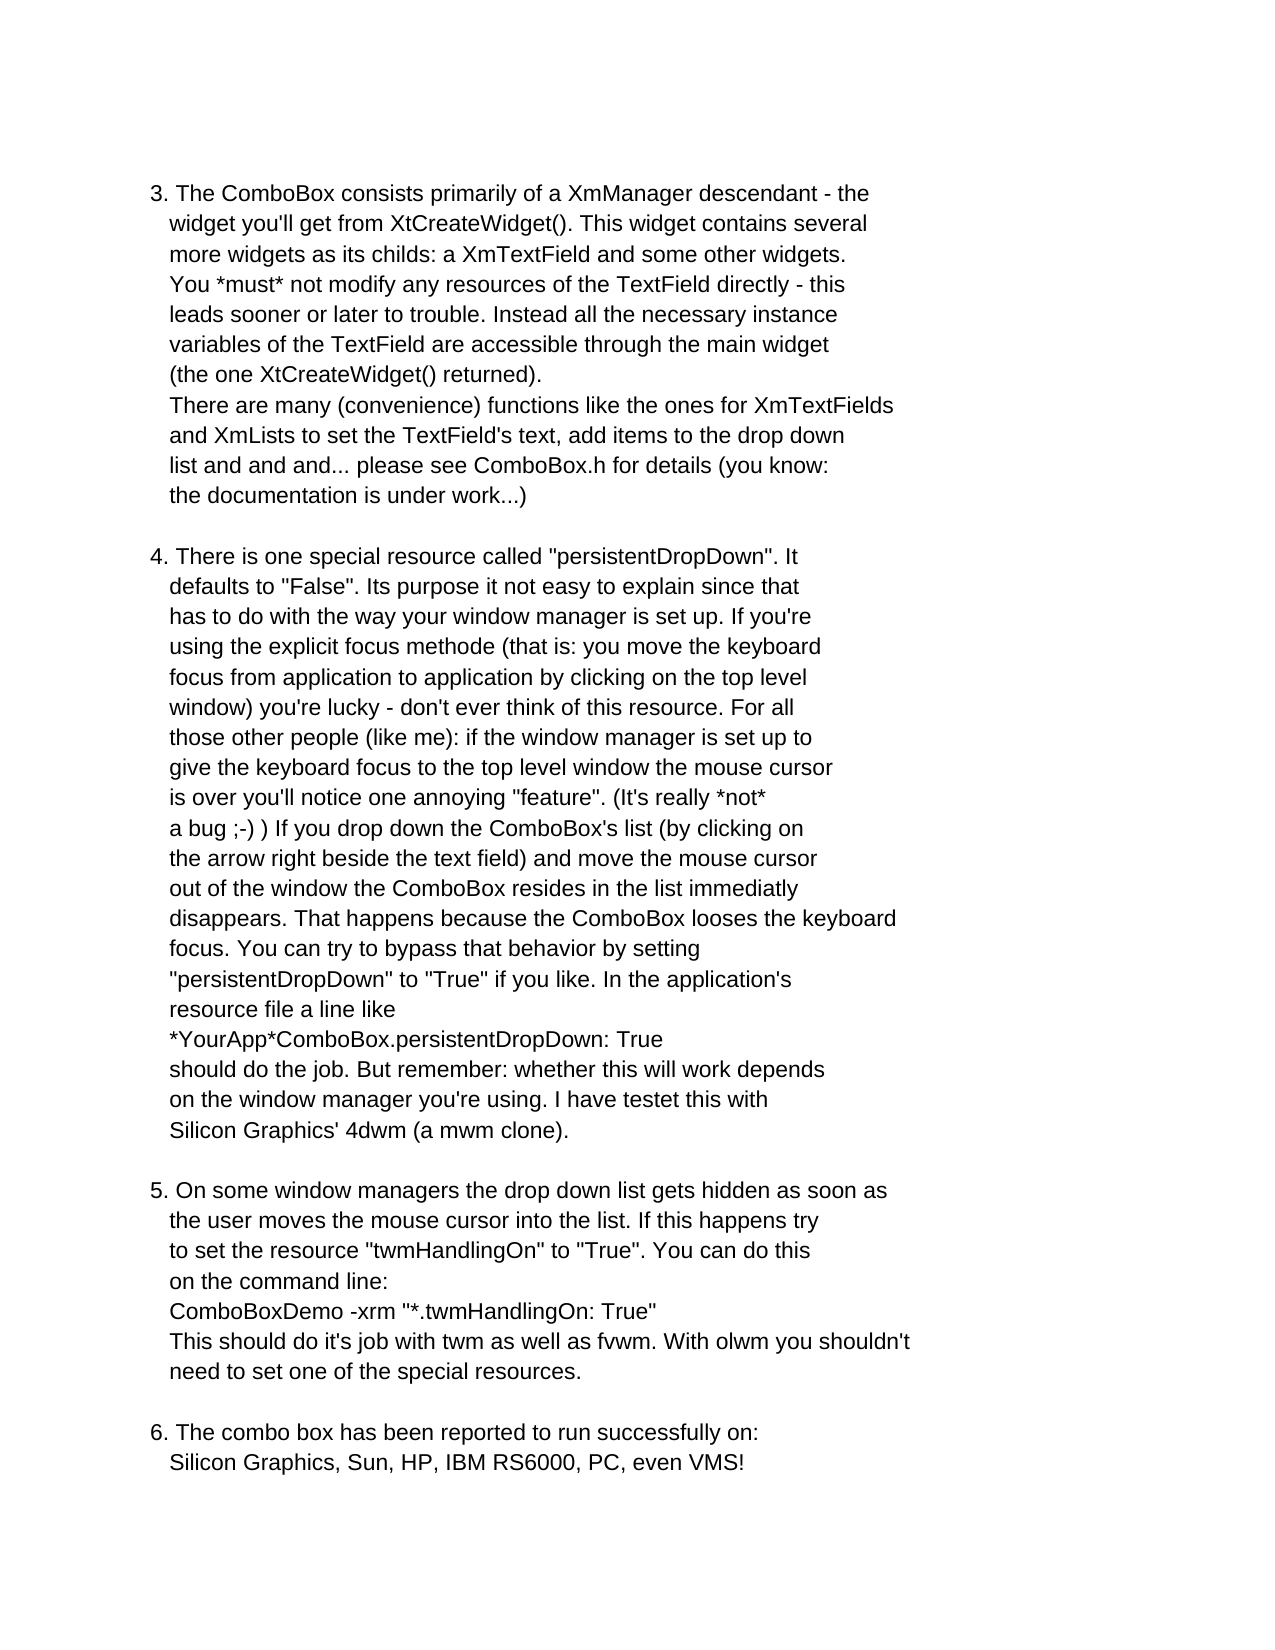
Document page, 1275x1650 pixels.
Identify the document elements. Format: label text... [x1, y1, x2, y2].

text This should do it's job with twm as well as fvwm. With olwm you shouldn't [150, 1328, 1125, 1354]
text the arrow right beside the text field) and move the mouse cursor [150, 845, 1125, 871]
text Silicon Graphics' 4dwm (a mwm clone). [150, 1117, 1125, 1143]
text resource file a line like [150, 996, 1125, 1022]
text more widgets as its childs: a XmTextField and some other widgets. [150, 241, 1125, 267]
text has to do with the way your window manager is set up. If you're [150, 603, 1125, 629]
text disappears. That happens because the ComboBox looses the keyboard [150, 905, 1125, 932]
text should do the job. But remember: whether this will work depends [150, 1056, 1125, 1083]
text 6. The combo box has been reported to run successfully on: [150, 1419, 1125, 1445]
text defaults to "False". Its purpose it not easy to explain since that [150, 573, 1125, 599]
text ComboBoxDemo -xrm "*.twmHandlingOn: True" [150, 1298, 1125, 1324]
text "persistentDropDown" to "True" if you like. In the application's [150, 966, 1125, 992]
text give the keyboard focus to the top level window the mouse cursor [150, 754, 1125, 781]
text focus. You can try to bypass that behavior by setting [150, 935, 1125, 962]
text There are many (convenience) functions like the ones for XmTextFields [150, 392, 1125, 418]
text out of the window the ComboBox resides in the list immediatly [150, 875, 1125, 901]
text list and and and... please see ComboBox.h for details (you know: [150, 452, 1125, 478]
text widget you'll get from XtCreateWidget(). This widget contains several [150, 210, 1125, 237]
text window) you're lucky - don't ever think of this resource. For all [150, 694, 1125, 720]
text *YourApp*ComboBox.persistentDropDown: True [150, 1026, 1125, 1052]
text using the explicit focus methode (that is: you move the keyboard [150, 633, 1125, 660]
text Silicon Graphics, Sun, HP, IBM RS6000, PC, even VMS! [150, 1449, 1125, 1475]
text variables of the TextField are accessible through the main widget [150, 331, 1125, 358]
text a bug ;-) ) If you drop down the ComboBox's list (by clicking on [150, 814, 1125, 841]
text leads sooner or later to trouble. Instead all the necessary instance [150, 301, 1125, 327]
text 3. The ComboBox consists primarily of a XmManager descendant - the [150, 180, 1125, 207]
text those other people (like me): if the window manager is set up to [150, 724, 1125, 750]
text need to set one of the special resources. [150, 1358, 1125, 1385]
text is over you'll notice one annoying "feature". (It's really *not* [150, 784, 1125, 811]
text the documentation is under work...) [150, 482, 1125, 509]
text focus from application to application by clicking on the top level [150, 663, 1125, 690]
text on the command line: [150, 1268, 1125, 1294]
text the user moves the mouse cursor into the list. If this happens try [150, 1207, 1125, 1234]
text You *must* not modify any resources of the TextField directly - this [150, 271, 1125, 297]
text on the window manager you're using. I have testet this with [150, 1086, 1125, 1113]
text 5. On some window managers the drop down list gets hidden as soon as [150, 1177, 1125, 1203]
text and XmLists to set the TextField's text, add items to the drop down [150, 422, 1125, 448]
text 4. There is one special resource called "persistentDropDown". It [150, 543, 1125, 569]
text to set the resource "twmHandlingOn" to "True". You can do this [150, 1237, 1125, 1264]
text (the one XtCreateWidget() returned). [150, 361, 1125, 388]
